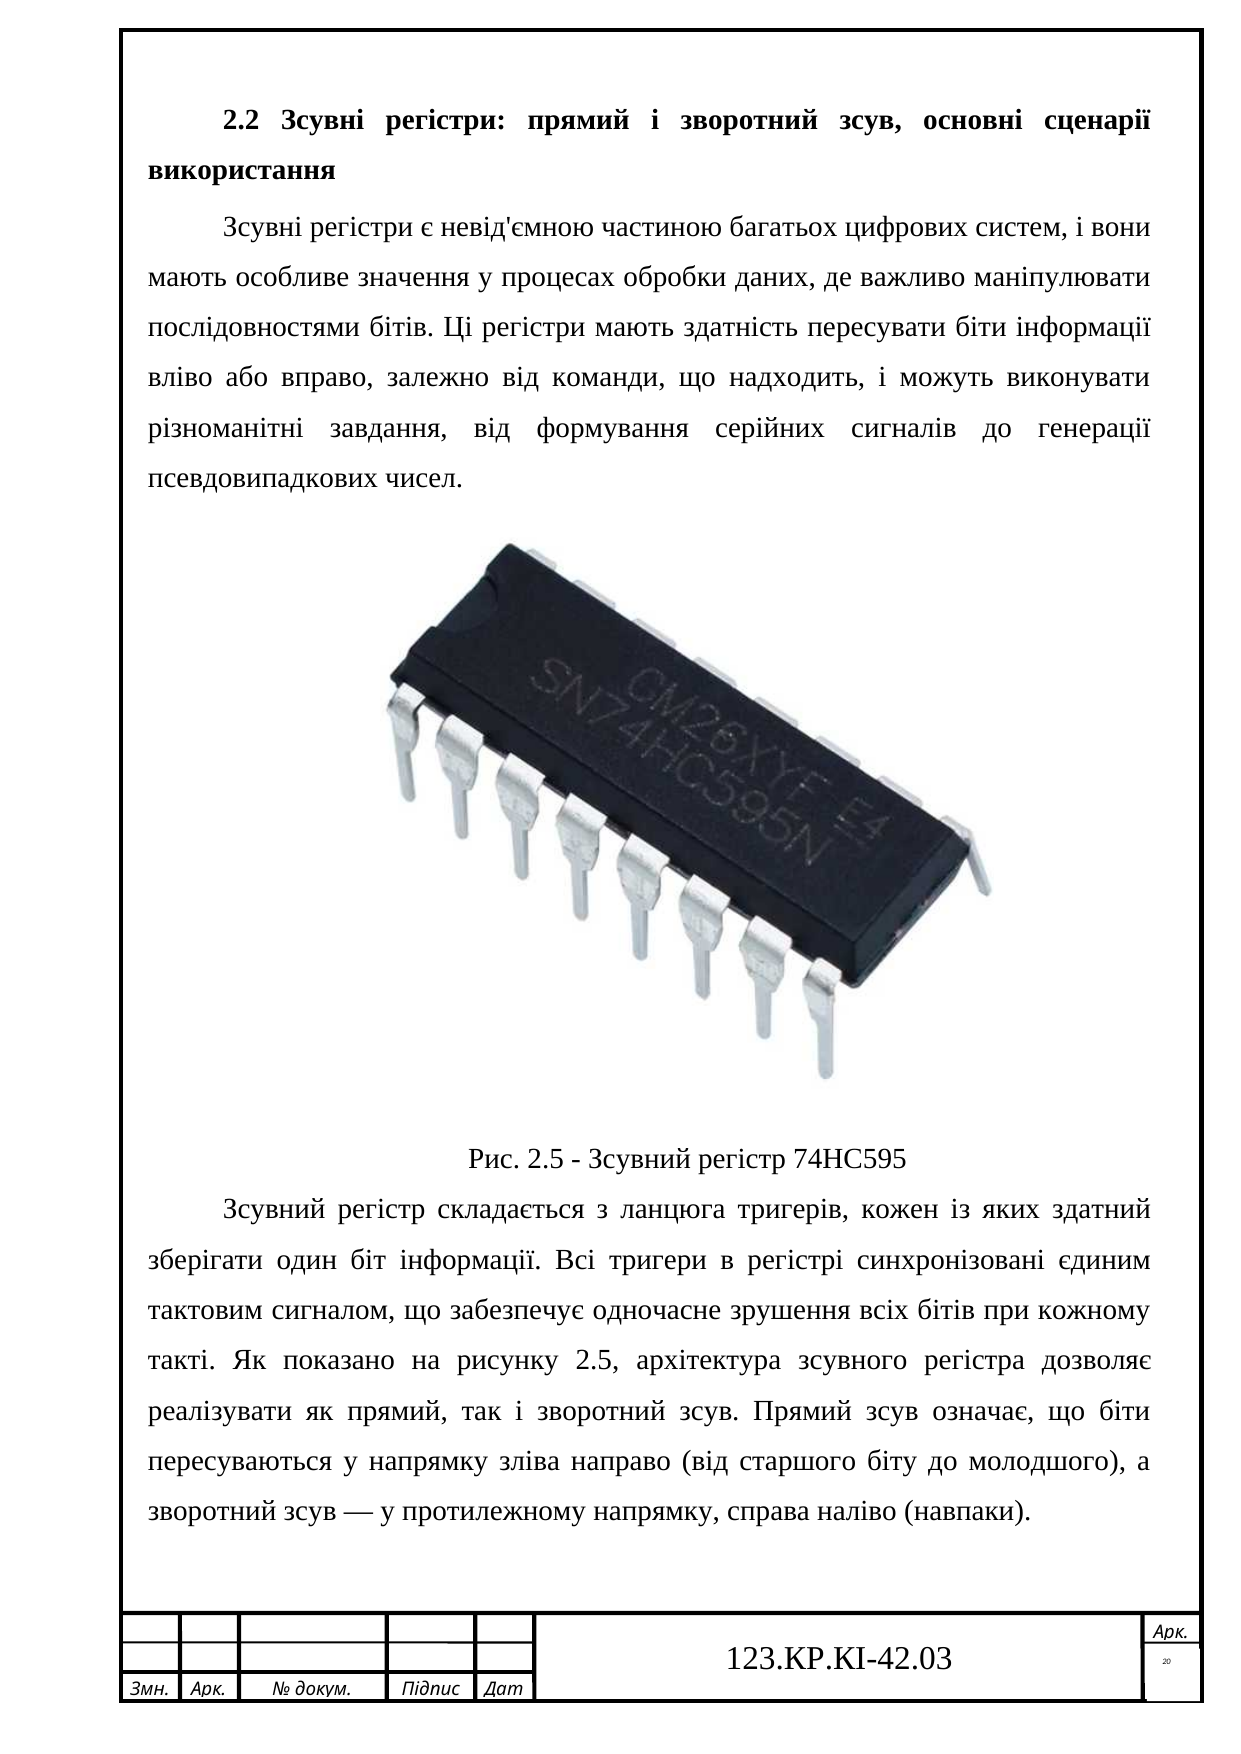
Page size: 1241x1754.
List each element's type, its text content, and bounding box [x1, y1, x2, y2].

picture [380, 510, 994, 1125]
subtitle 2.2 Зсувні регістри: прямий і зворотний зсув, основні сценарії використання [148, 102, 1152, 186]
text Зсувні регістри є невід'ємною частиною багатьох цифрових систем, і вони мають особливе значення у процесах обробки даних, де важливо маніпулювати послідовностями бітів. Ці регістри мають здатність пересувати біти інформації вліво або вправо, залежно від команди, що надходить, і можуть виконувати різноманітні завдання, від формування серійних сигналів до генерації псевдовипадкових чисел. [148, 209, 1152, 494]
text Зсувний регістр складається з ланцюга тригерів, кожен із яких здатний зберігати один біт інформації. Всі тригери в регістрі синхронізовані єдиним тактовим сигналом, що забезпечує одночасне зрушення всіх бітів при кожному такті. Як показано на рисунку 2.5, архітектура зсувного регістра дозволяє реалізувати як прямий, так і зворотний зсув. Прямий зсув означає, що біти пересуваються у напрямку зліва направо (від старшого біту до молодшого), а зворотний зсув — у протилежному напрямку, справа наліво (навпаки). [148, 1191, 1152, 1527]
text Рис. 2.5 - Зсувний регістр 74HC595 [148, 1141, 1152, 1175]
